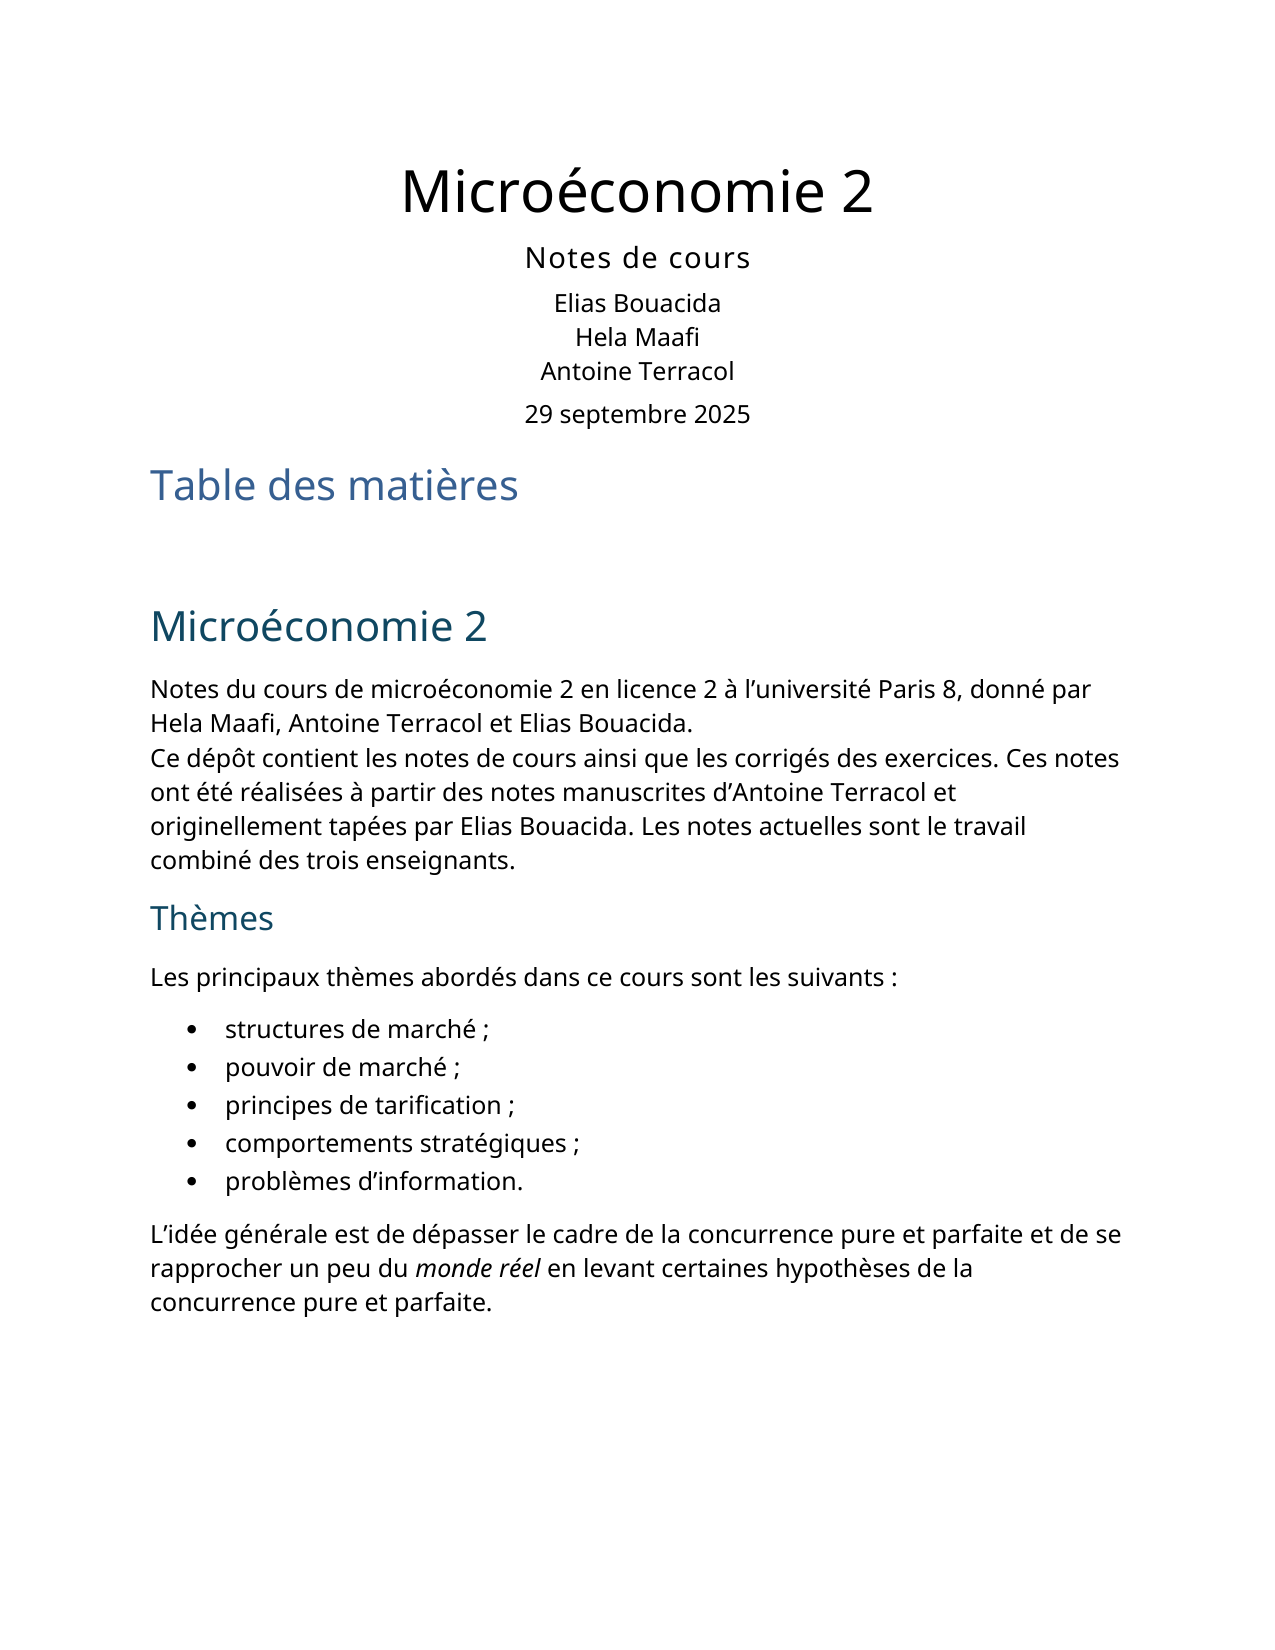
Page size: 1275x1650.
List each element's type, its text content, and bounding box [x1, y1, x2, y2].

text L’idée générale est de dépasser le cadre de la concurrence pure et parfaite et de se rapprocher un peu du monde réel en levant certaines hypothèses de la concurrence pure et parfaite. [150, 1216, 1125, 1318]
subtitle Notes de cours [150, 238, 1125, 277]
list comportements stratégiques ; [187, 1126, 1125, 1160]
list structures de marché ; [187, 1012, 1125, 1046]
text Notes du cours de microéconomie 2 en licence 2 à l’université Paris 8, donné par Hela Maafi, Antoine Terracol et Elias Bouacida. Ce dépôt contient les notes de cours ainsi que les corrigés des exercices. Ces notes ont été réalisées à partir des notes manuscrites d’Antoine Terracol et originellement tapées par Elias Bouacida. Les notes actuelles sont le travail combiné des trois enseignants. [150, 672, 1125, 876]
subtitle Microéconomie 2 [150, 597, 1125, 653]
subtitle Thèmes [150, 895, 1125, 941]
text Elias Bouacida [150, 286, 1125, 320]
list problèmes d’information. [187, 1163, 1125, 1197]
text Hela Maafi [150, 320, 1125, 354]
text Antoine Terracol [150, 354, 1125, 388]
list pouvoir de marché ; [187, 1050, 1125, 1084]
text Les principaux thèmes abordés dans ce cours sont les suivants : [150, 959, 1125, 993]
title Microéconomie 2 [150, 150, 1125, 229]
list principes de tarification ; [187, 1088, 1125, 1122]
text 29 septembre 2025 [150, 396, 1125, 430]
